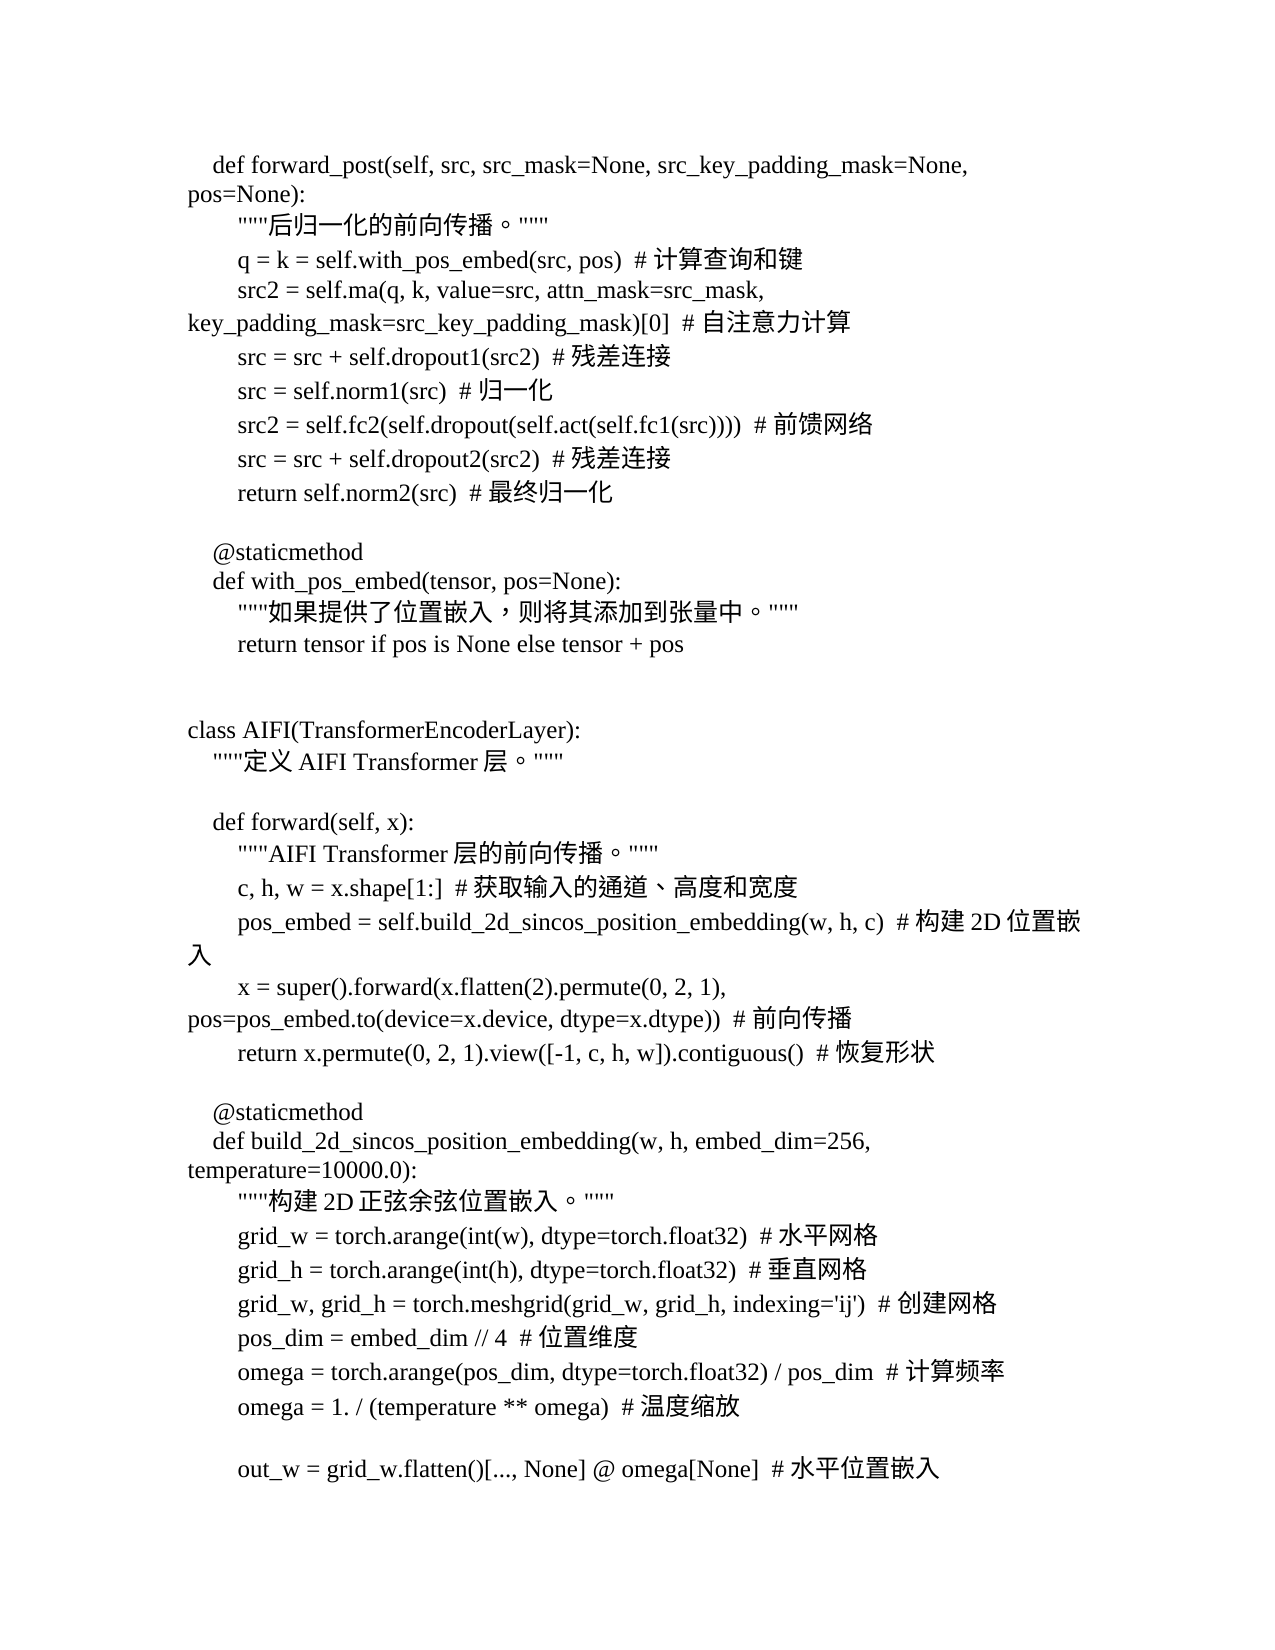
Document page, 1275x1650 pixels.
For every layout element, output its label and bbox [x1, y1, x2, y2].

text [187, 150, 1087, 1485]
